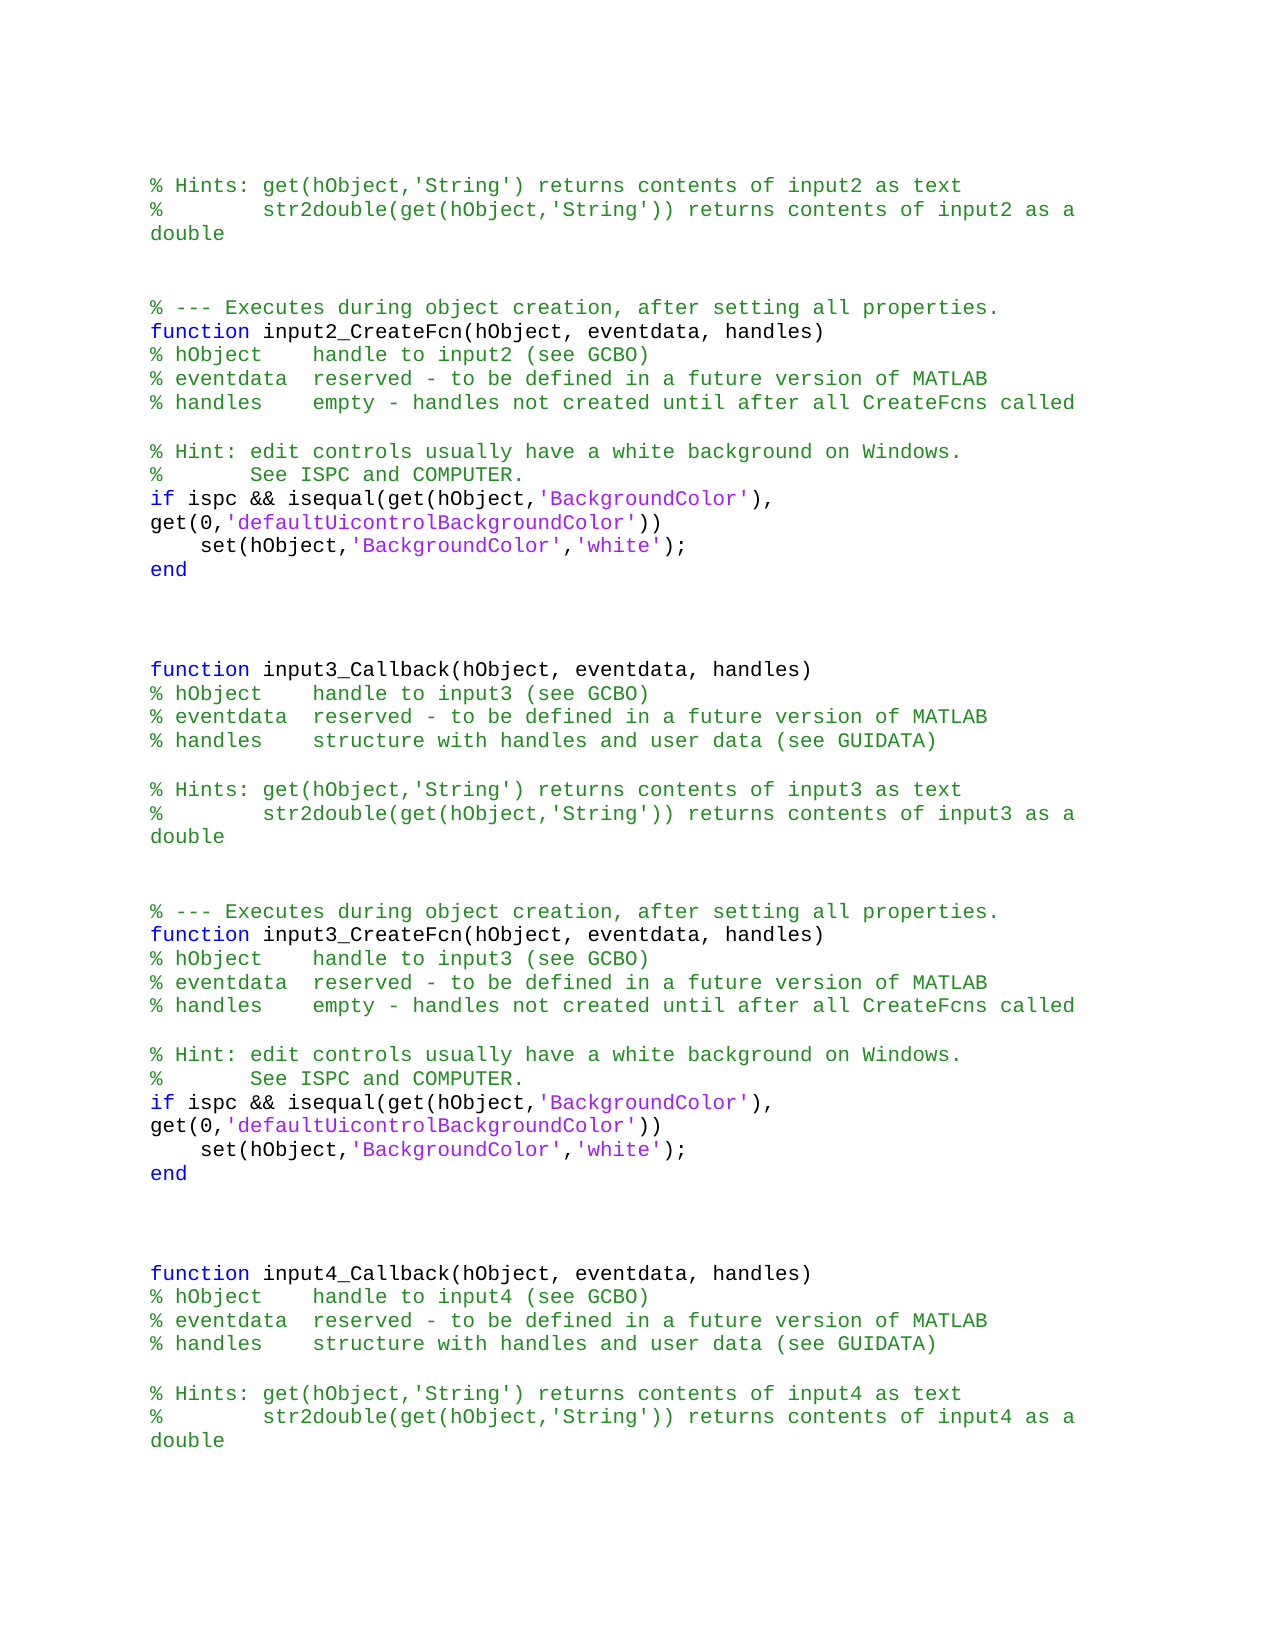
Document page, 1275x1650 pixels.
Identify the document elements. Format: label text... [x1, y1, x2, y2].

text function input3_CreateFcn(hObject, eventdata, handles) [150, 924, 1125, 948]
text % Hint: edit controls usually have a white background on Windows. [150, 1044, 1125, 1068]
text % handles structure with handles and user data (see GUIDATA) [150, 1333, 1125, 1357]
text % eventdata reserved - to be defined in a future version of MATLAB [150, 706, 1125, 730]
text end [150, 1163, 1125, 1186]
text function input3_Callback(hObject, eventdata, handles) [150, 659, 1125, 683]
text % See ISPC and COMPUTER. [150, 464, 1125, 488]
text % Hints: get(hObject,'String') returns contents of input4 as text [150, 1382, 1125, 1406]
text % Hint: edit controls usually have a white background on Windows. [150, 441, 1125, 464]
text % eventdata reserved - to be defined in a future version of MATLAB [150, 368, 1125, 392]
text end [150, 559, 1125, 583]
text function input4_Callback(hObject, eventdata, handles) [150, 1262, 1125, 1286]
text % str2double(get(hObject,'String')) returns contents of input2 as a double [150, 199, 1125, 246]
text if ispc && isequal(get(hObject,'BackgroundColor'), get(0,'defaultUicontrolBackgroundColor')) [150, 1092, 1125, 1139]
text % handles structure with handles and user data (see GUIDATA) [150, 730, 1125, 753]
text % hObject handle to input3 (see GCBO) [150, 683, 1125, 706]
text set(hObject,'BackgroundColor','white'); [150, 535, 1125, 559]
text % --- Executes during object creation, after setting all properties. [150, 901, 1125, 924]
text if ispc && isequal(get(hObject,'BackgroundColor'), get(0,'defaultUicontrolBackgroundColor')) [150, 488, 1125, 535]
text % str2double(get(hObject,'String')) returns contents of input3 as a double [150, 803, 1125, 850]
text % Hints: get(hObject,'String') returns contents of input3 as text [150, 779, 1125, 803]
text % Hints: get(hObject,'String') returns contents of input2 as text [150, 175, 1125, 199]
text set(hObject,'BackgroundColor','white'); [150, 1139, 1125, 1163]
text % hObject handle to input4 (see GCBO) [150, 1286, 1125, 1310]
text % handles empty - handles not created until after all CreateFcns called [150, 392, 1125, 415]
text % handles empty - handles not created until after all CreateFcns called [150, 995, 1125, 1019]
text function input2_CreateFcn(hObject, eventdata, handles) [150, 321, 1125, 344]
text % hObject handle to input2 (see GCBO) [150, 344, 1125, 368]
text % --- Executes during object creation, after setting all properties. [150, 297, 1125, 321]
text % See ISPC and COMPUTER. [150, 1068, 1125, 1092]
text % eventdata reserved - to be defined in a future version of MATLAB [150, 972, 1125, 995]
text % str2double(get(hObject,'String')) returns contents of input4 as a double [150, 1406, 1125, 1453]
text % eventdata reserved - to be defined in a future version of MATLAB [150, 1310, 1125, 1333]
text % hObject handle to input3 (see GCBO) [150, 948, 1125, 972]
